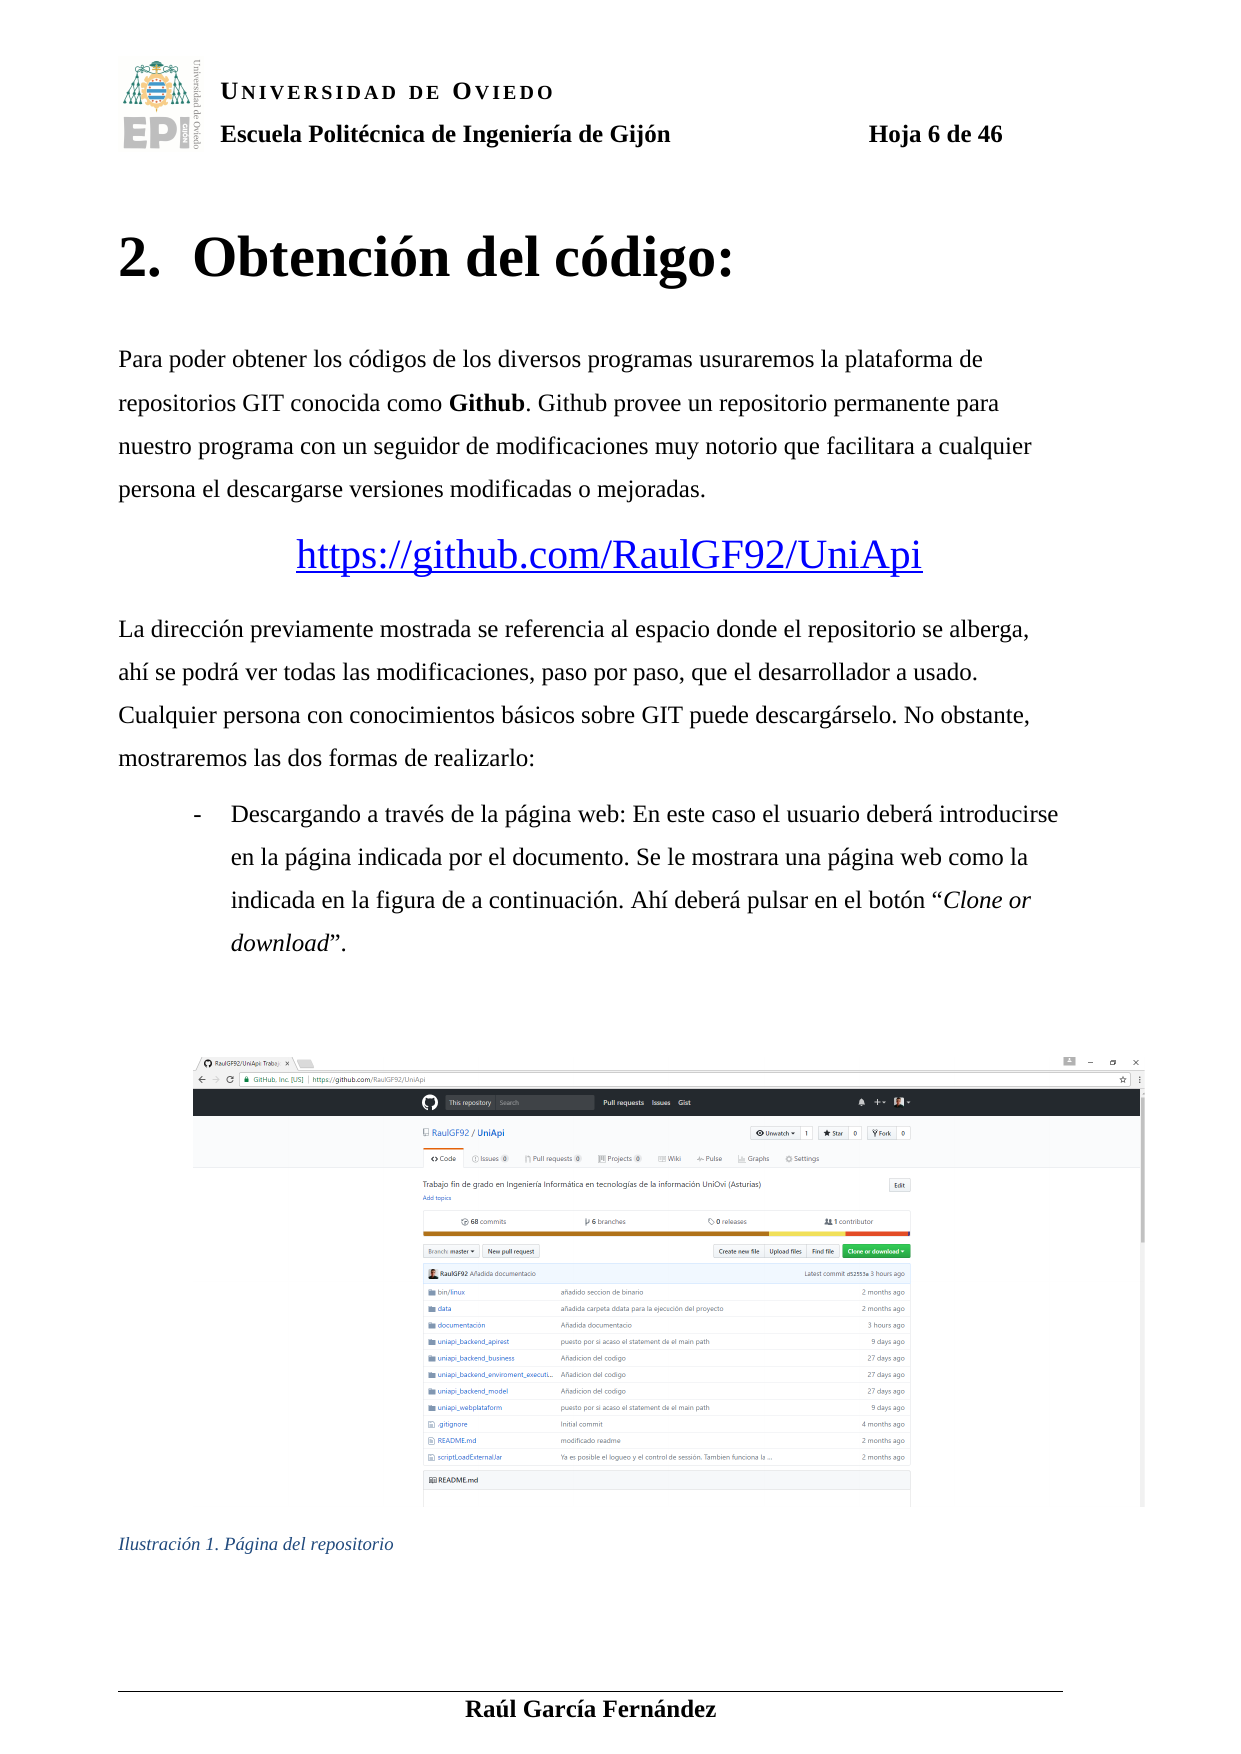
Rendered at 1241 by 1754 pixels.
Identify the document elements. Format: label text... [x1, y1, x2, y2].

picture [118, 56, 204, 152]
list Obtención del código: [118, 222, 1063, 289]
text https://github.com/RaulGF92/UniApi [118, 529, 1063, 577]
text La dirección previamente mostrada se referencia al espacio donde el repositorio se alberga, ahí se podrá ver todas las modificaciones, paso por paso, que el desarrollador a usado. Cualquier persona con conocimientos básicos sobre GIT puede descargárselo. No obstante, mostraremos las dos formas de realizarlo: [118, 614, 1063, 772]
text Para poder obtener los códigos de los diversos programas usuraremos la plataforma de repositorios GIT conocida como Github. Github provee un repositorio permanente para nuestro programa con un seguidor de modificaciones muy notorio que facilitara a cualquier persona el descargarse versiones modificadas o mejoradas. [118, 344, 1063, 503]
list Descargando a través de la página web: En este caso el usuario deberá introducirse en la página indicada por el documento. Se le mostrara una página web como la indicada en la figura de a continuación. Ahí deberá pulsar en el botón “Clone or download”. [193, 799, 1063, 957]
